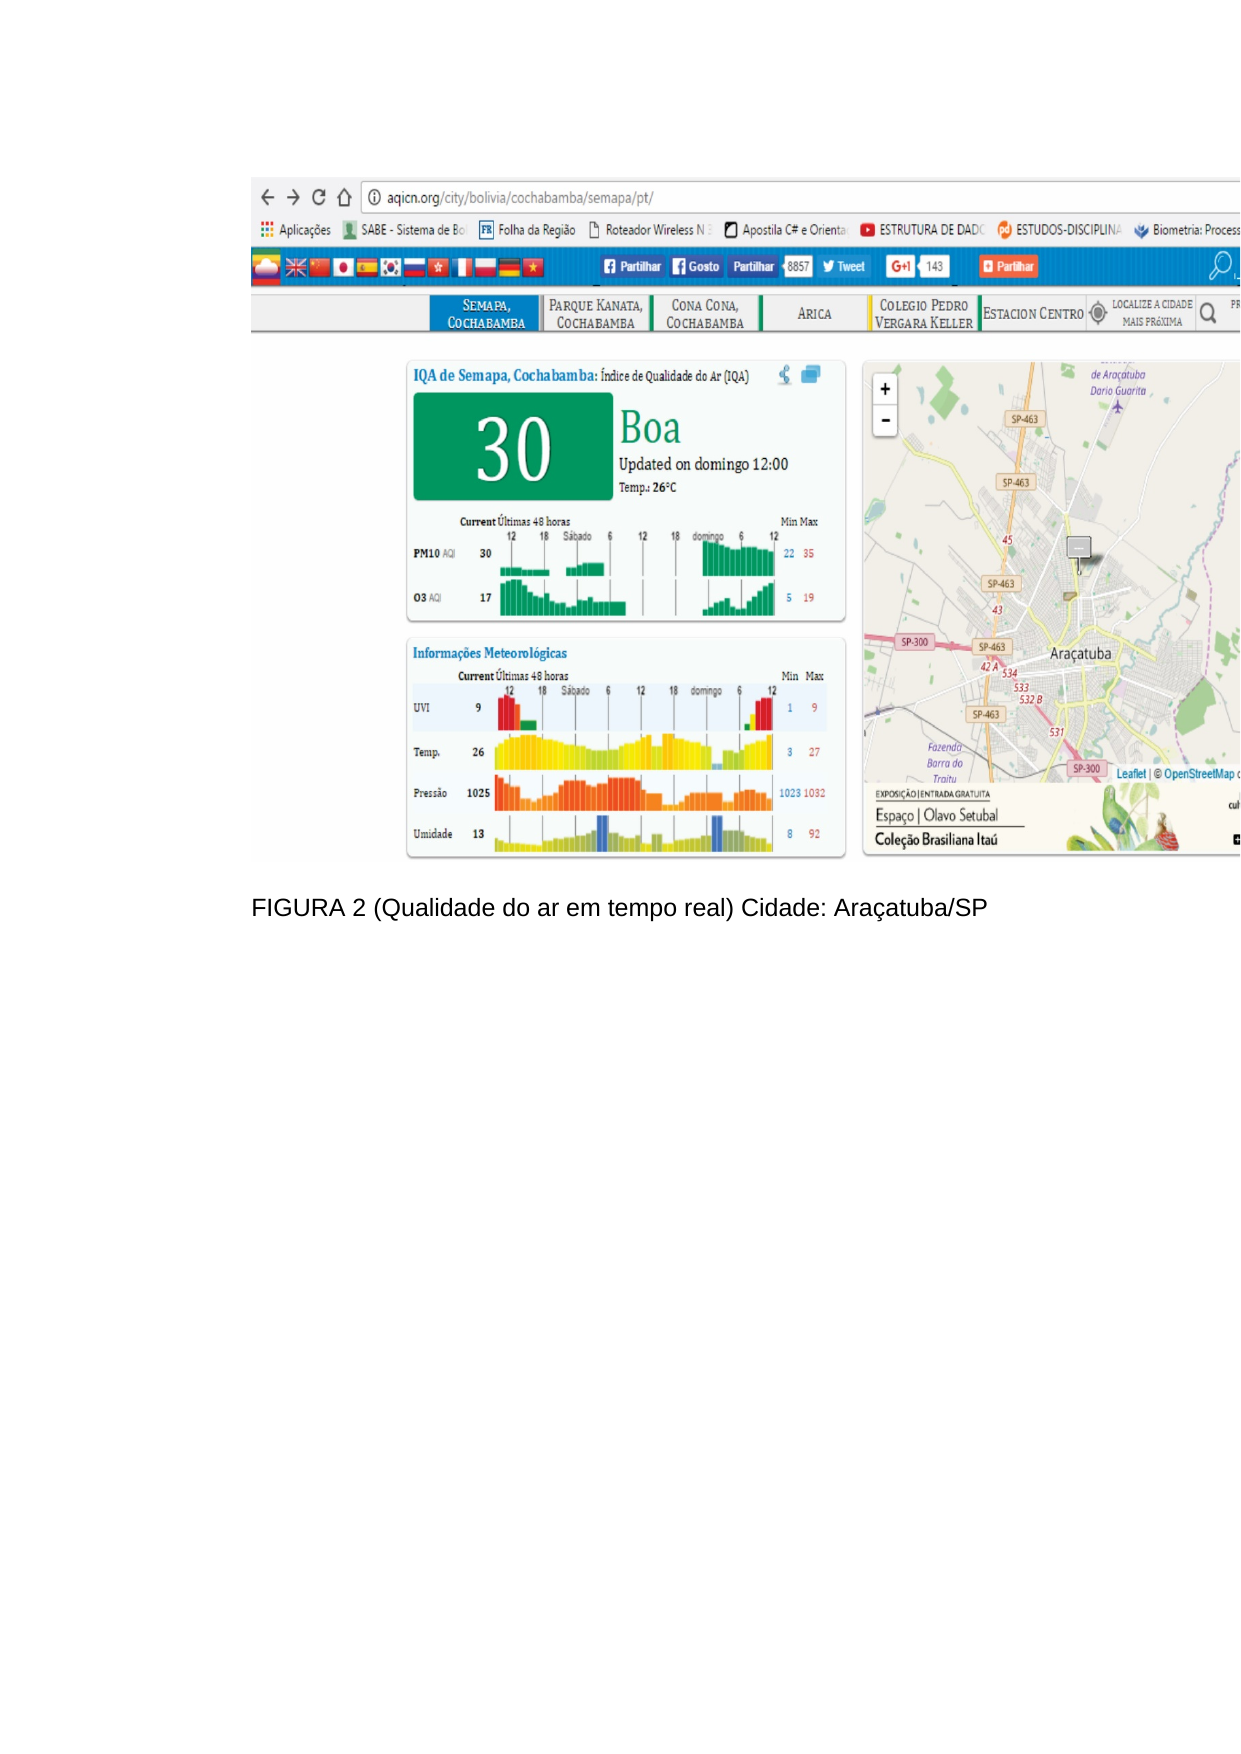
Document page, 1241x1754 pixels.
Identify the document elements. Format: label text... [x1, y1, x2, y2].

picture [978, 254, 1039, 278]
picture [886, 255, 951, 278]
picture [818, 255, 871, 277]
text FIGURA 2 (Qualidade do ar em tempo real) Cidade: Araçatuba/SP [177, 892, 1122, 921]
picture [1219, 251, 1231, 259]
picture [727, 254, 779, 278]
picture [782, 255, 813, 278]
picture [333, 258, 378, 278]
picture [381, 258, 401, 277]
picture [600, 254, 725, 278]
picture [404, 258, 545, 278]
picture [284, 257, 330, 278]
picture [251, 177, 1241, 862]
